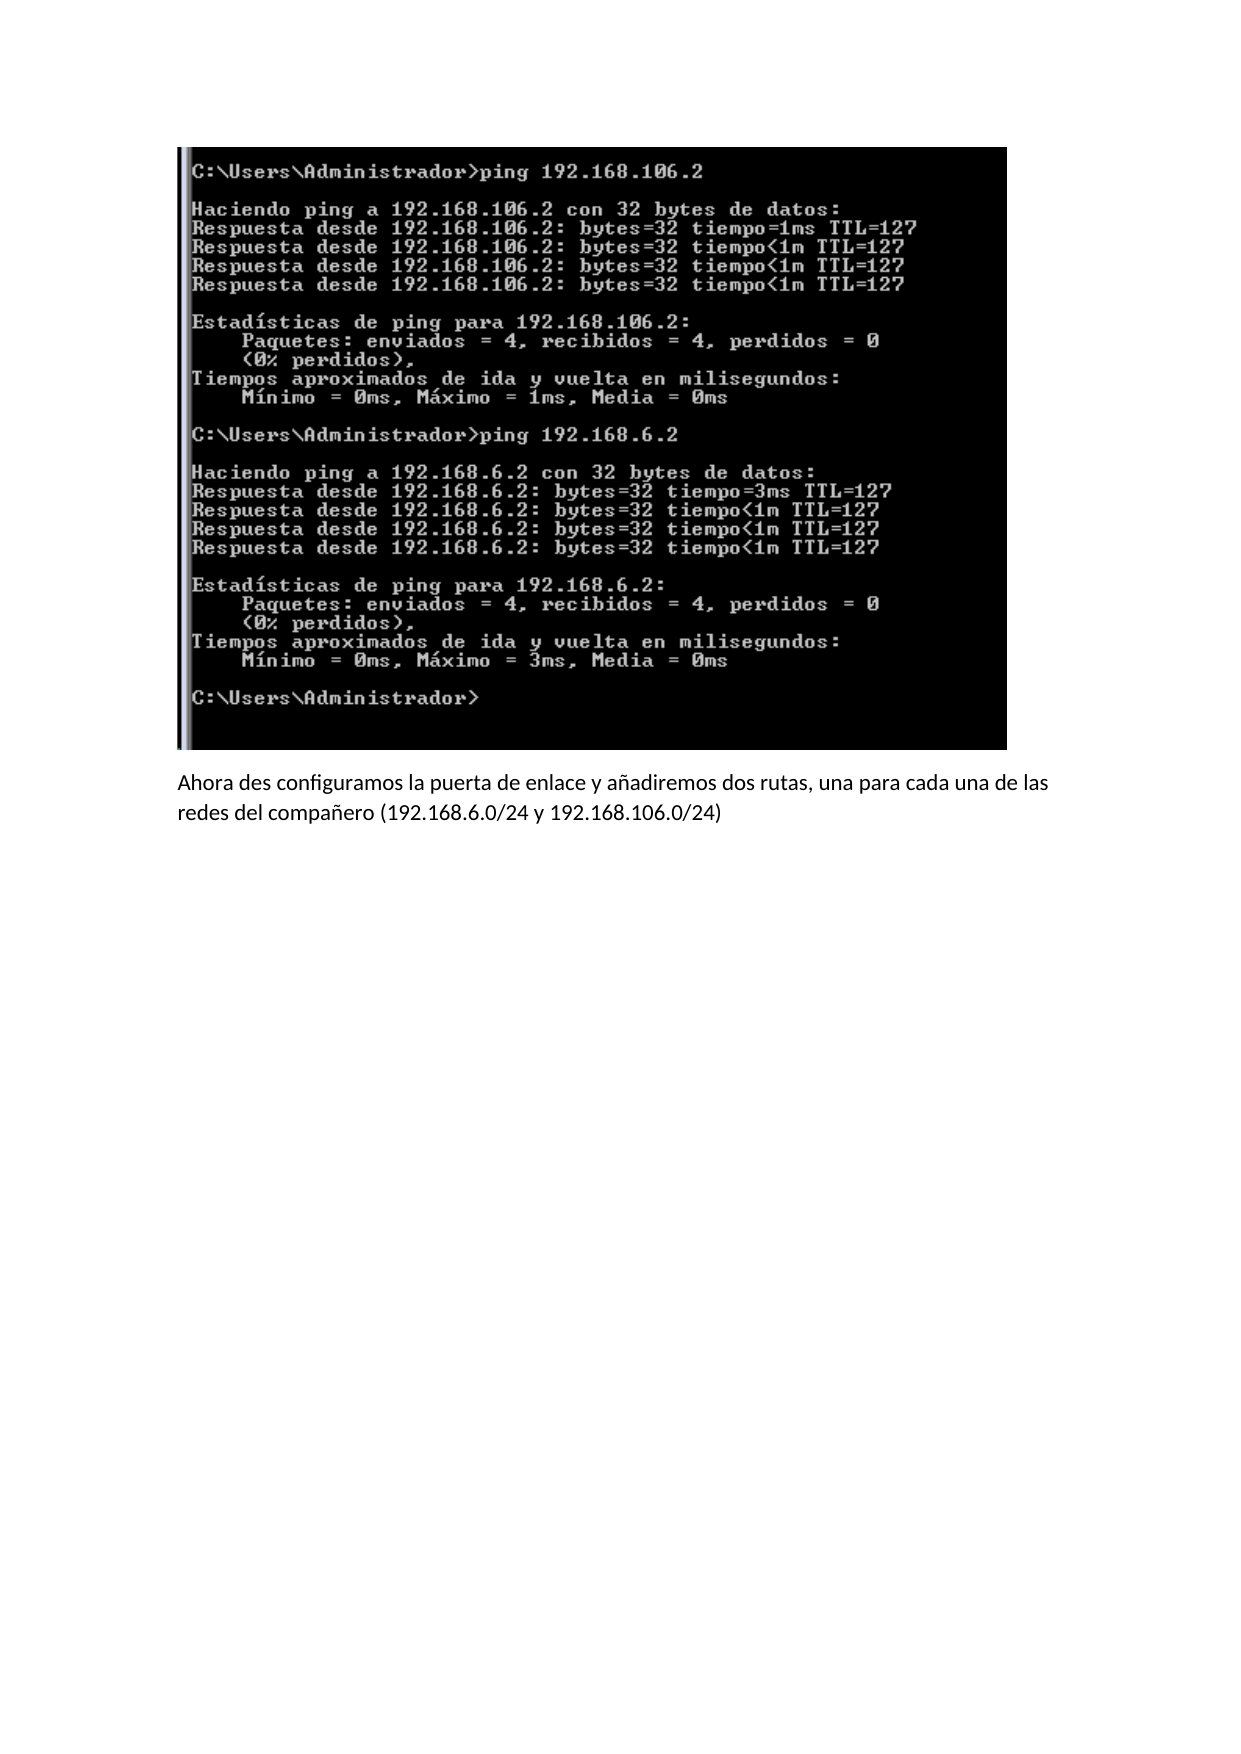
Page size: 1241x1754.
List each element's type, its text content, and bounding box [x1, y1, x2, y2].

text Ahora des configuramos la puerta de enlace y añadiremos dos rutas, una para cada una de las redes del compañero (192.168.6.0/24 y 192.168.106.0/24) [177, 768, 1063, 826]
picture [177, 147, 1007, 750]
